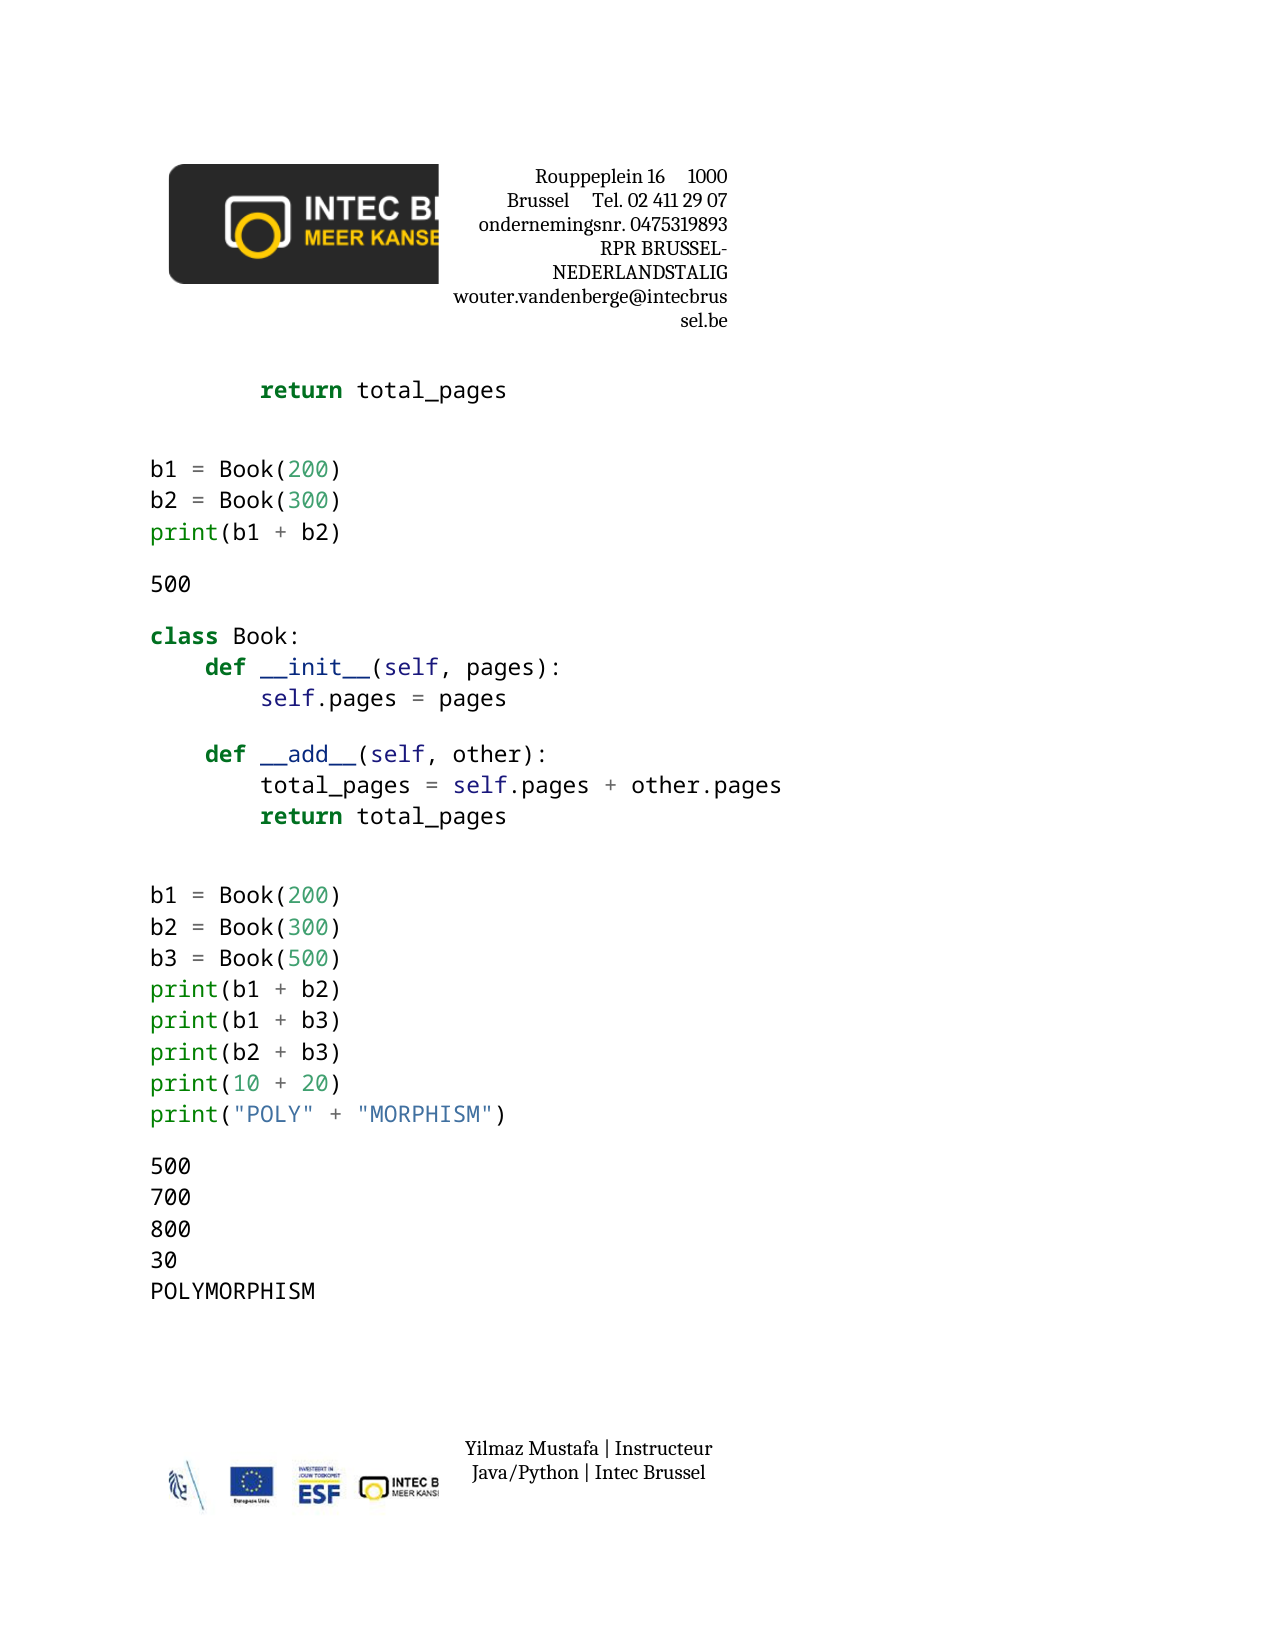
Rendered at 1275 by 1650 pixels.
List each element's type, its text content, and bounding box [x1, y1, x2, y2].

text 500 [150, 568, 1125, 599]
picture [168, 1436, 439, 1534]
text 500 700 800 30 POLYMORPHISM [150, 1150, 1125, 1306]
picture [168, 164, 439, 284]
text class Book: def __init__(self, pages): self.pages = pages def __add__(self, other): total_pages = self.pages + other.pages return total_pages b1 = Book(200) b2 = Book(300) b3 = Book(500) print(b1 + b2) print(b1 + b3) print(b2 + b3) print(10 + 20) print("POLY" + "MORPHISM") [150, 620, 1125, 1129]
